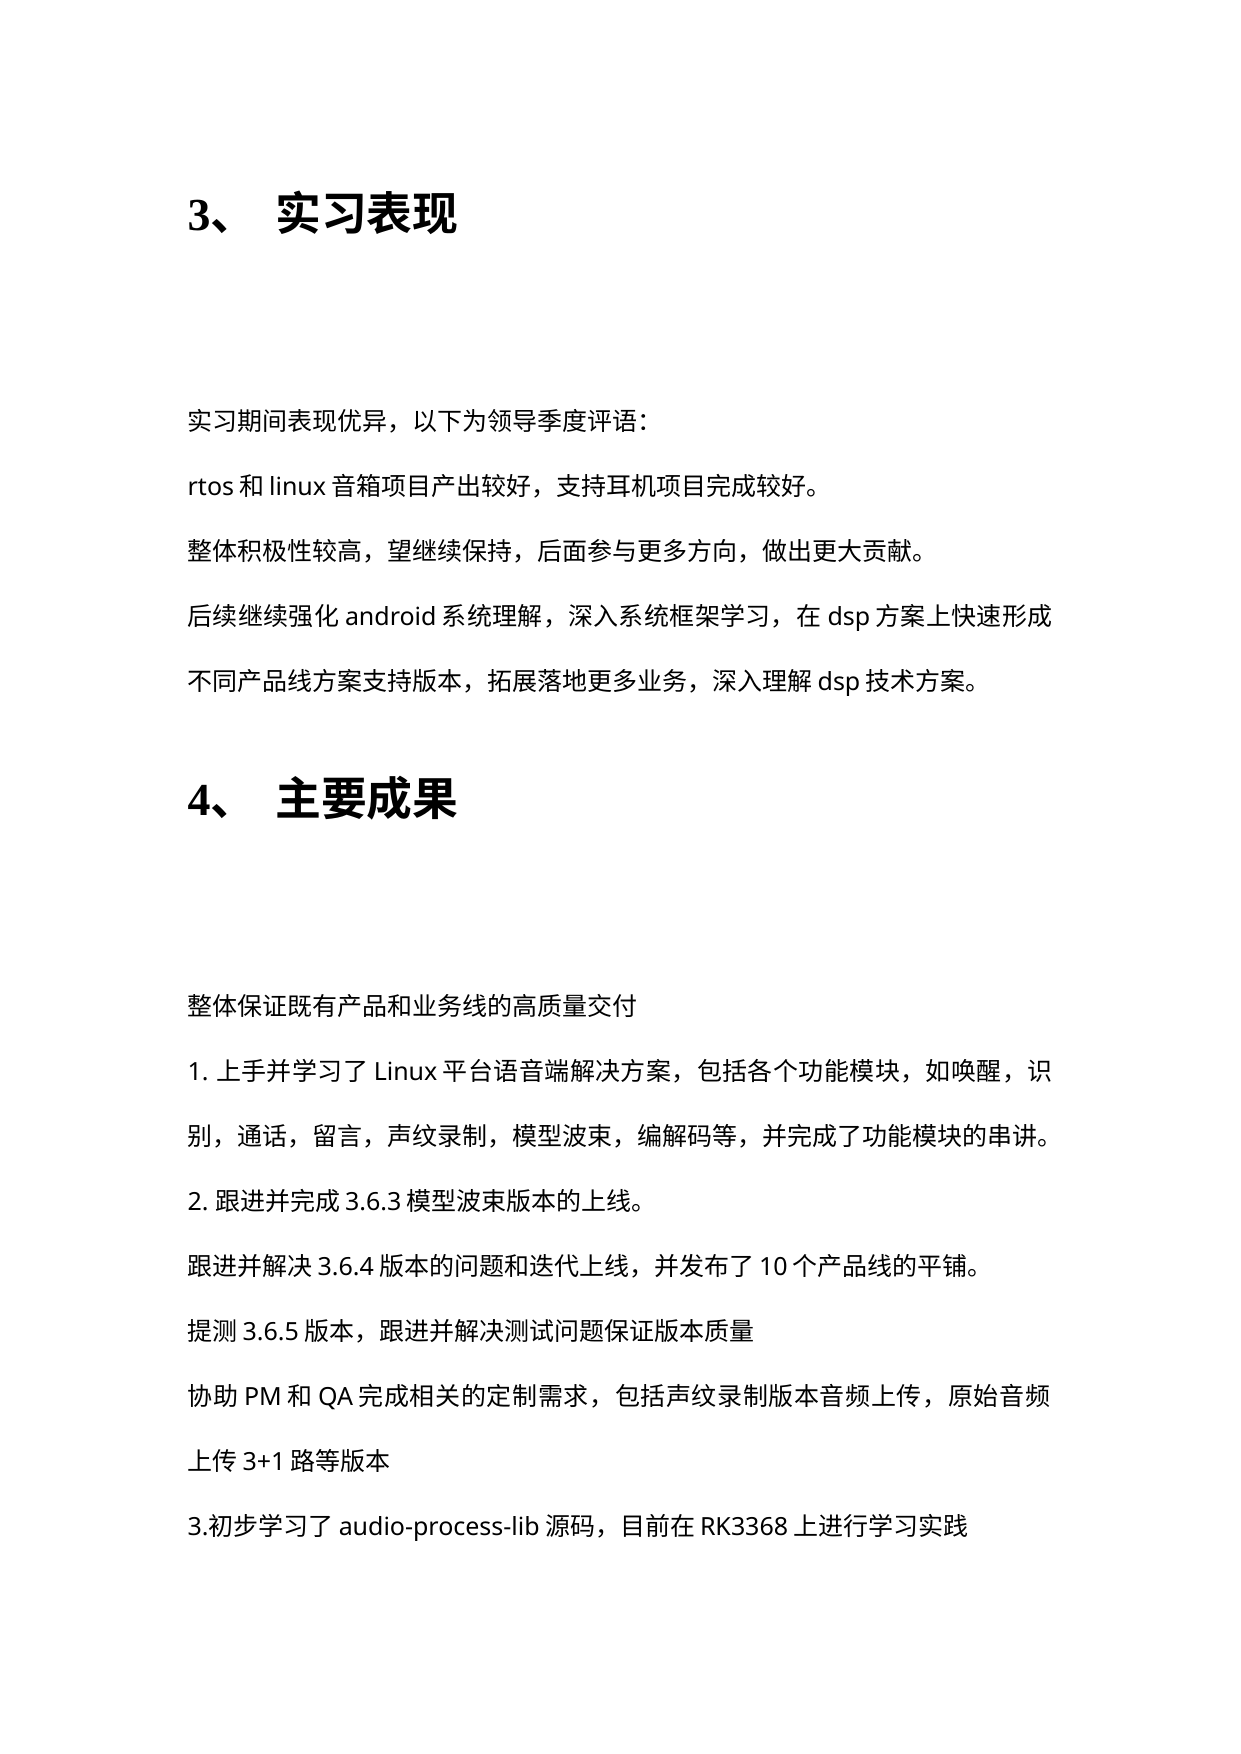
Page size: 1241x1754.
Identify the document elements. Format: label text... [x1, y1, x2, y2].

list 1. 上手并学习了Linux平台语音端解决方案，包括各个功能模块，如唤醒，识别，通话，留言，声纹录制，模型波束，编解码等，并完成了功能模块的串讲。 [187, 1037, 1053, 1167]
list 实习期间表现优异，以下为领导季度评语： [187, 387, 1053, 452]
list rtos和linux音箱项目产出较好，支持耳机项目完成较好。 [187, 452, 1053, 517]
subtitle 实习表现 [187, 162, 1053, 259]
list 整体保证既有产品和业务线的高质量交付 [187, 972, 1053, 1037]
list 后续继续强化android系统理解，深入系统框架学习，在dsp方案上快速形成不同产品线方案支持版本，拓展落地更多业务，深入理解dsp技术方案。 [187, 582, 1053, 712]
list 跟进并解决3.6.4版本的问题和迭代上线，并发布了10个产品线的平铺。 [187, 1232, 1053, 1297]
list 协助PM和QA完成相关的定制需求，包括声纹录制版本音频上传，原始音频上传3+1路等版本 [187, 1362, 1053, 1492]
list 提测3.6.5版本，跟进并解决测试问题保证版本质量 [187, 1297, 1053, 1362]
list 3.初步学习了audio-process-lib源码，目前在RK3368上进行学习实践 [187, 1492, 1053, 1557]
list 2. 跟进并完成3.6.3模型波束版本的上线。 [187, 1167, 1053, 1232]
subtitle 主要成果 [187, 747, 1053, 844]
list 整体积极性较高，望继续保持，后面参与更多方向，做出更大贡献。 [187, 517, 1053, 582]
